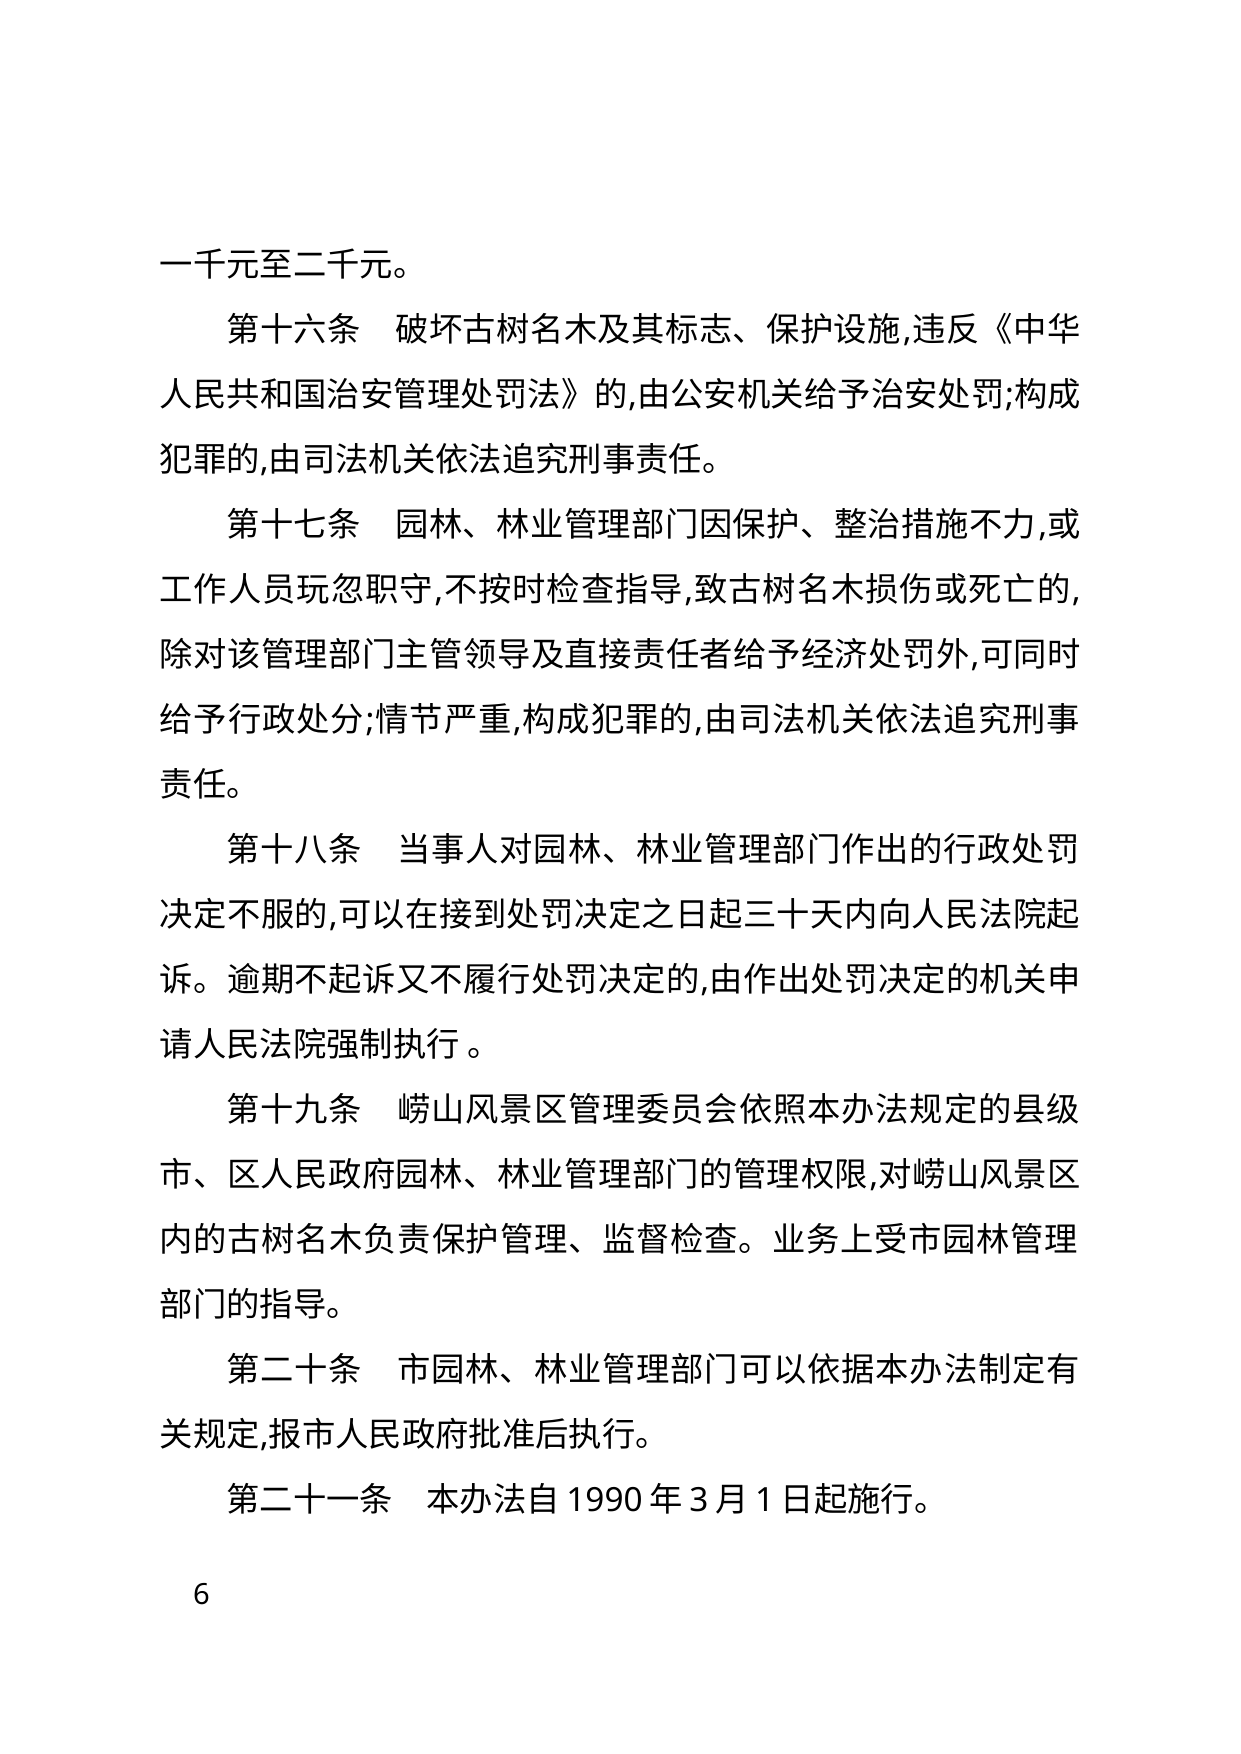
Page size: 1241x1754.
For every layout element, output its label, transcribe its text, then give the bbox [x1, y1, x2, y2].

text 第二十一条 本办法自1990年3月1日起施行。 [159, 1464, 1081, 1529]
text 第二十条 市园林、林业管理部门可以依据本办法制定有关规定,报市人民政府批准后执行。 [159, 1334, 1081, 1464]
text 第十八条 当事人对园林、林业管理部门作出的行政处罚决定不服的,可以在接到处罚决定之日起三十天内向人民法院起诉。逾期不起诉又不履行处罚决定的,由作出处罚决定的机关申请人民法院强制执行 。 [159, 814, 1081, 1074]
text 第十六条 破坏古树名木及其标志、保护设施,违反《中华人民共和国治安管理处罚法》的,由公安机关给予治安处罚;构成犯罪的,由司法机关依法追究刑事责任。 [159, 294, 1081, 489]
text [159, 229, 1081, 294]
text 第十九条 崂山风景区管理委员会依照本办法规定的县级市、区人民政府园林、林业管理部门的管理权限,对崂山风景区内的古树名木负责保护管理、监督检查。业务上受市园林管理部门的指导。 [159, 1074, 1081, 1334]
text 第十七条 园林、林业管理部门因保护、整治措施不力,或工作人员玩忽职守,不按时检查指导,致古树名木损伤或死亡的,除对该管理部门主管领导及直接责任者给予经济处罚外,可同时给予行政处分;情节严重,构成犯罪的,由司法机关依法追究刑事责任。 [159, 489, 1081, 814]
